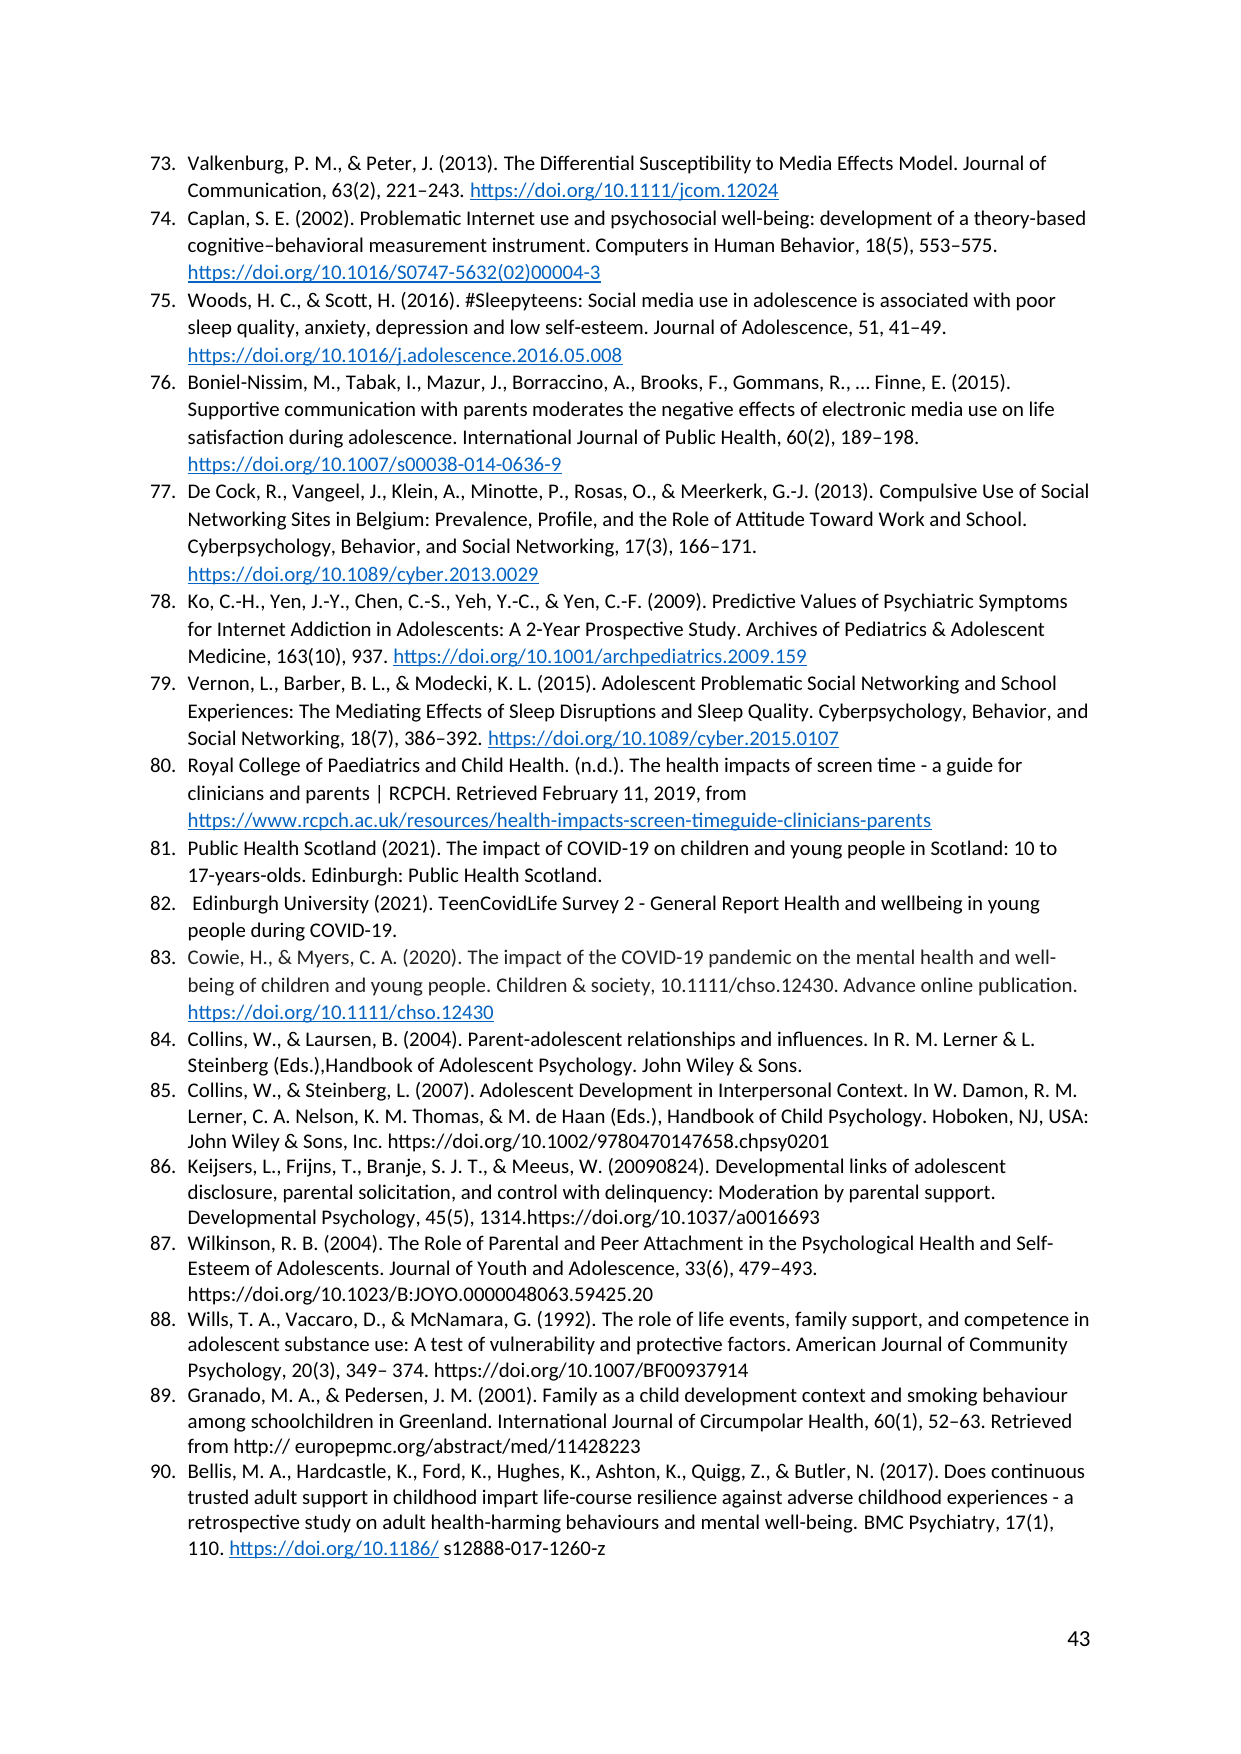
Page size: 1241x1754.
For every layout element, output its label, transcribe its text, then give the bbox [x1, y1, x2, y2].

list Public Health Scotland (2021). The impact of COVID-19 on children and young people in Scotland: 10 to 17-years-olds. Edinburgh: Public Health Scotland. [150, 835, 1090, 888]
list Granado, M. A., & Pedersen, J. M. (2001). Family as a child development context and smoking behaviour among schoolchildren in Greenland. International Journal of Circumpolar Health, 60(1), 52–63. Retrieved from http:// europepmc.org/abstract/med/11428223 [150, 1382, 1090, 1459]
list Wilkinson, R. B. (2004). The Role of Parental and Peer Attachment in the Psychological Health and Self-Esteem of Adolescents. Journal of Youth and Adolescence, 33(6), 479–493. https://doi.org/10.1023/B:JOYO.0000048063.59425.20 [150, 1230, 1090, 1306]
list Keijsers, L., Frijns, T., Branje, S. J. T., & Meeus, W. (20090824). Developmental links of adolescent disclosure, parental solicitation, and control with delinquency: Moderation by parental support. Developmental Psychology, 45(5), 1314.https://doi.org/10.1037/a0016693 [150, 1154, 1090, 1230]
list Royal College of Paediatrics and Child Health. (n.d.). The health impacts of screen time - a guide for clinicians and parents | RCPCH. Retrieved February 11, 2019, from https://www.rcpch.ac.uk/resources/health-impacts-screen-timeguide-clinicians-parents [150, 753, 1090, 833]
list Valkenburg, P. M., & Peter, J. (2013). The Differential Susceptibility to Media Effects Model. Journal of Communication, 63(2), 221–243. https://doi.org/10.1111/jcom.12024 [150, 150, 1090, 203]
list Woods, H. C., & Scott, H. (2016). #Sleepyteens: Social media use in adolescence is associated with poor sleep quality, anxiety, depression and low self-esteem. Journal of Adolescence, 51, 41–49. https://doi.org/10.1016/j.adolescence.2016.05.008 [150, 287, 1090, 367]
list Collins, W., & Laursen, B. (2004). Parent-adolescent relationships and influences. In R. M. Lerner & L. Steinberg (Eds.),Handbook of Adolescent Psychology. John Wiley & Sons. [150, 1027, 1090, 1077]
list Boniel-Nissim, M., Tabak, I., Mazur, J., Borraccino, A., Brooks, F., Gommans, R., … Finne, E. (2015). Supportive communication with parents moderates the negative effects of electronic media use on life satisfaction during adolescence. International Journal of Public Health, 60(2), 189–198. https://doi.org/10.1007/s00038-014-0636-9 [150, 369, 1090, 477]
list De Cock, R., Vangeel, J., Klein, A., Minotte, P., Rosas, O., & Meerkerk, G.-J. (2013). Compulsive Use of Social Networking Sites in Belgium: Prevalence, Profile, and the Role of Attitude Toward Work and School. Cyberpsychology, Behavior, and Social Networking, 17(3), 166–171. https://doi.org/10.1089/cyber.2013.0029 [150, 479, 1090, 586]
list Cowie, H., & Myers, C. A. (2020). The impact of the COVID-19 pandemic on the mental health and well-being of children and young people. Children & society, 10.1111/chso.12430. Advance online publication. https://doi.org/10.1111/chso.12430 [150, 944, 1090, 1025]
list Bellis, M. A., Hardcastle, K., Ford, K., Hughes, K., Ashton, K., Quigg, Z., & Butler, N. (2017). Does continuous trusted adult support in childhood impart life-course resilience against adverse childhood experiences - a retrospective study on adult health-harming behaviours and mental well-being. BMC Psychiatry, 17(1), 110. https://doi.org/10.1186/ s12888-017-1260-z [150, 1459, 1090, 1560]
list Caplan, S. E. (2002). Problematic Internet use and psychosocial well-being: development of a theory-based cognitive–behavioral measurement instrument. Computers in Human Behavior, 18(5), 553–575. https://doi.org/10.1016/S0747-5632(02)00004-3 [150, 205, 1090, 285]
list Wills, T. A., Vaccaro, D., & McNamara, G. (1992). The role of life events, family support, and competence in adolescent substance use: A test of vulnerability and protective factors. American Journal of Community Psychology, 20(3), 349– 374. https://doi.org/10.1007/BF00937914 [150, 1306, 1090, 1382]
list Vernon, L., Barber, B. L., & Modecki, K. L. (2015). Adolescent Problematic Social Networking and School Experiences: The Mediating Effects of Sleep Disruptions and Sleep Quality. Cyberpsychology, Behavior, and Social Networking, 18(7), 386–392. https://doi.org/10.1089/cyber.2015.0107 [150, 671, 1090, 751]
list Edinburgh University (2021). TeenCovidLife Survey 2 - General Report Health and wellbeing in young people during COVID-19. [150, 890, 1090, 942]
list Ko, C.-H., Yen, J.-Y., Chen, C.-S., Yeh, Y.-C., & Yen, C.-F. (2009). Predictive Values of Psychiatric Symptoms for Internet Addiction in Adolescents: A 2-Year Prospective Study. Archives of Pediatrics & Adolescent Medicine, 163(10), 937. https://doi.org/10.1001/archpediatrics.2009.159 [150, 588, 1090, 668]
list Collins, W., & Steinberg, L. (2007). Adolescent Development in Interpersonal Context. In W. Damon, R. M. Lerner, C. A. Nelson, K. M. Thomas, & M. de Haan (Eds.), Handbook of Child Psychology. Hoboken, NJ, USA: John Wiley & Sons, Inc. https://doi.org/10.1002/9780470147658.chpsy0201 [150, 1077, 1090, 1154]
